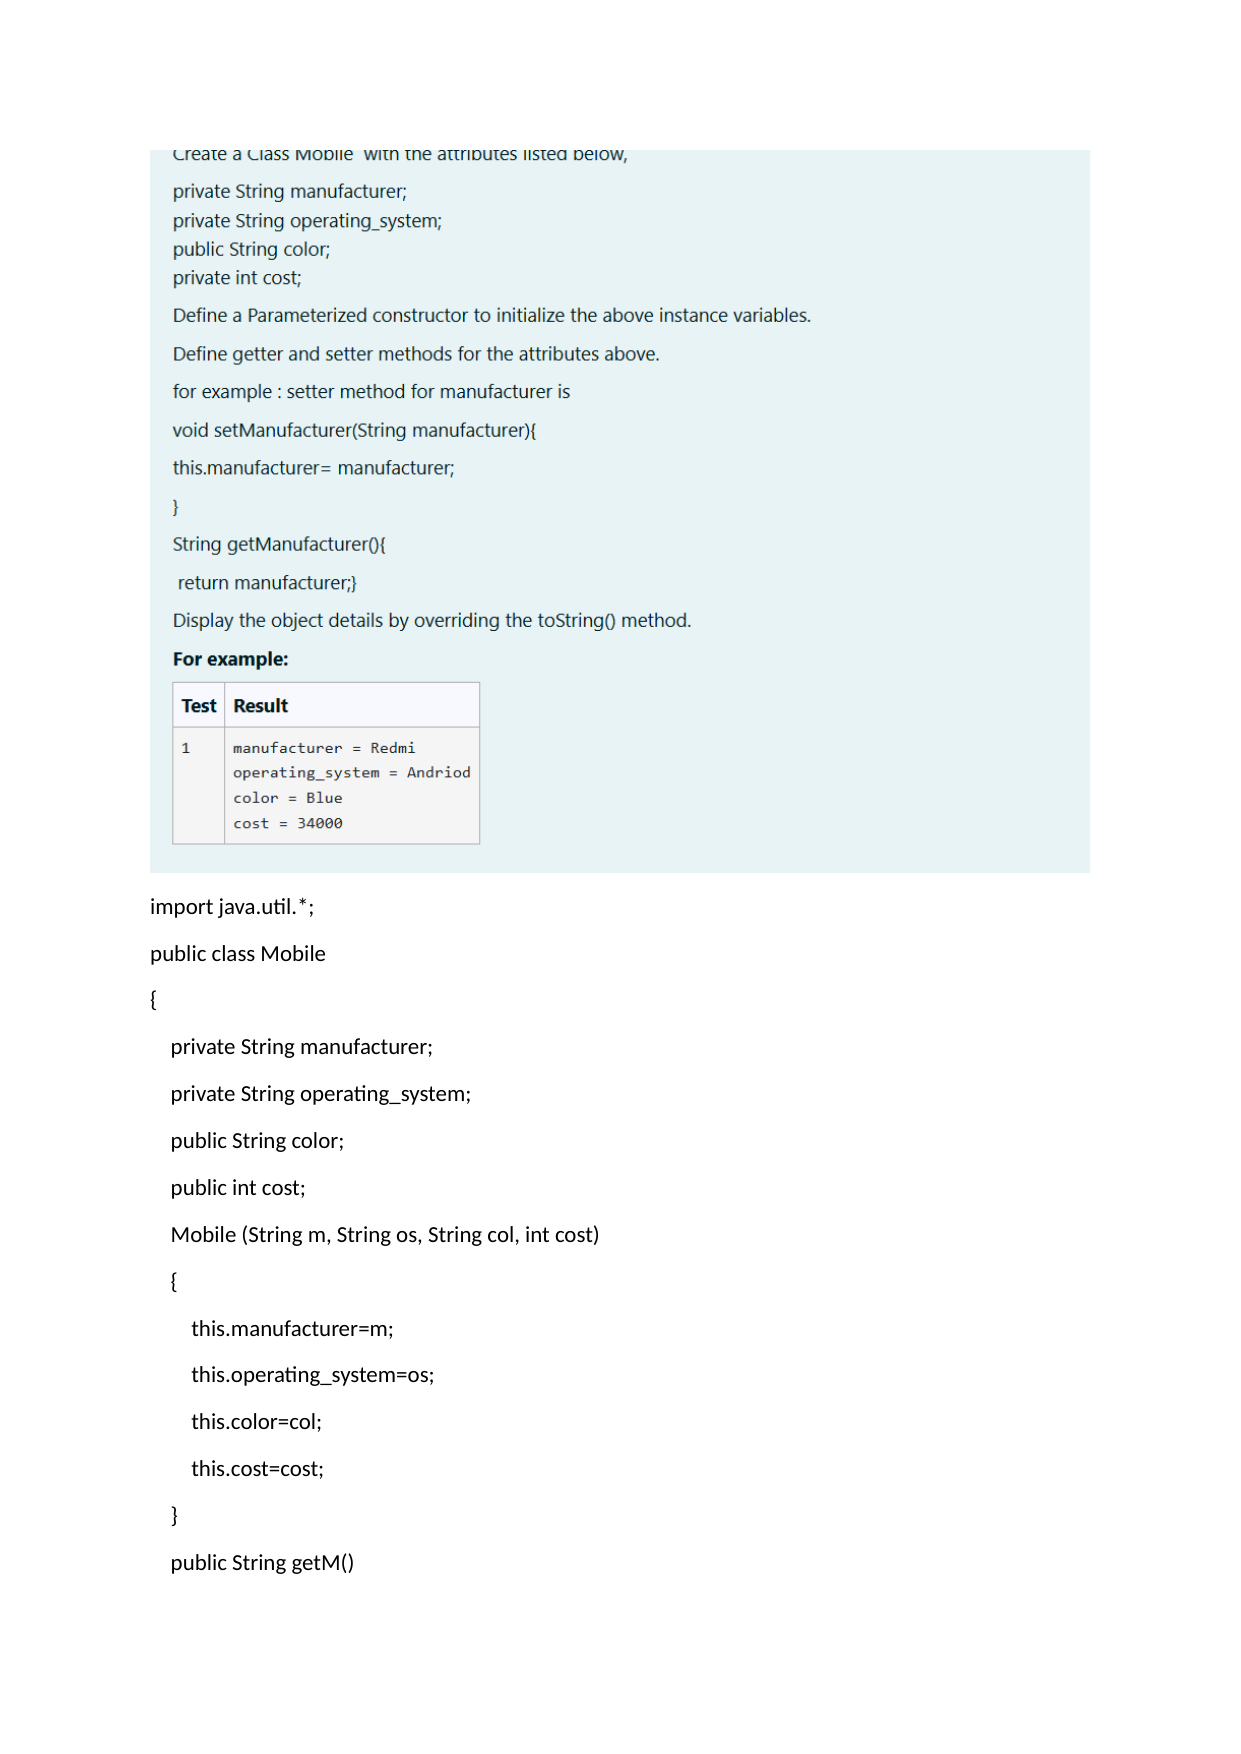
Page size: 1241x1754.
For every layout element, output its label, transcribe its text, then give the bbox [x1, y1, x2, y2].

text public class Mobile [150, 939, 1090, 967]
text this.operating_system=os; [150, 1361, 1090, 1388]
text import java.util.*; [150, 892, 1090, 920]
text Mobile (String m, String os, String col, int cost) [150, 1220, 1090, 1248]
text private String manufacturer; [150, 1032, 1090, 1060]
text private String operating_system; [150, 1079, 1090, 1107]
text } [150, 1501, 1090, 1529]
text public int cost; [150, 1173, 1090, 1201]
text this.cost=cost; [150, 1454, 1090, 1482]
text { [150, 986, 1090, 1013]
text public String color; [150, 1126, 1090, 1154]
text { [150, 1267, 1090, 1295]
picture [150, 150, 1091, 873]
text this.color=col; [150, 1407, 1090, 1435]
text this.manufacturer=m; [150, 1314, 1090, 1342]
text public String getM() [150, 1548, 1090, 1576]
